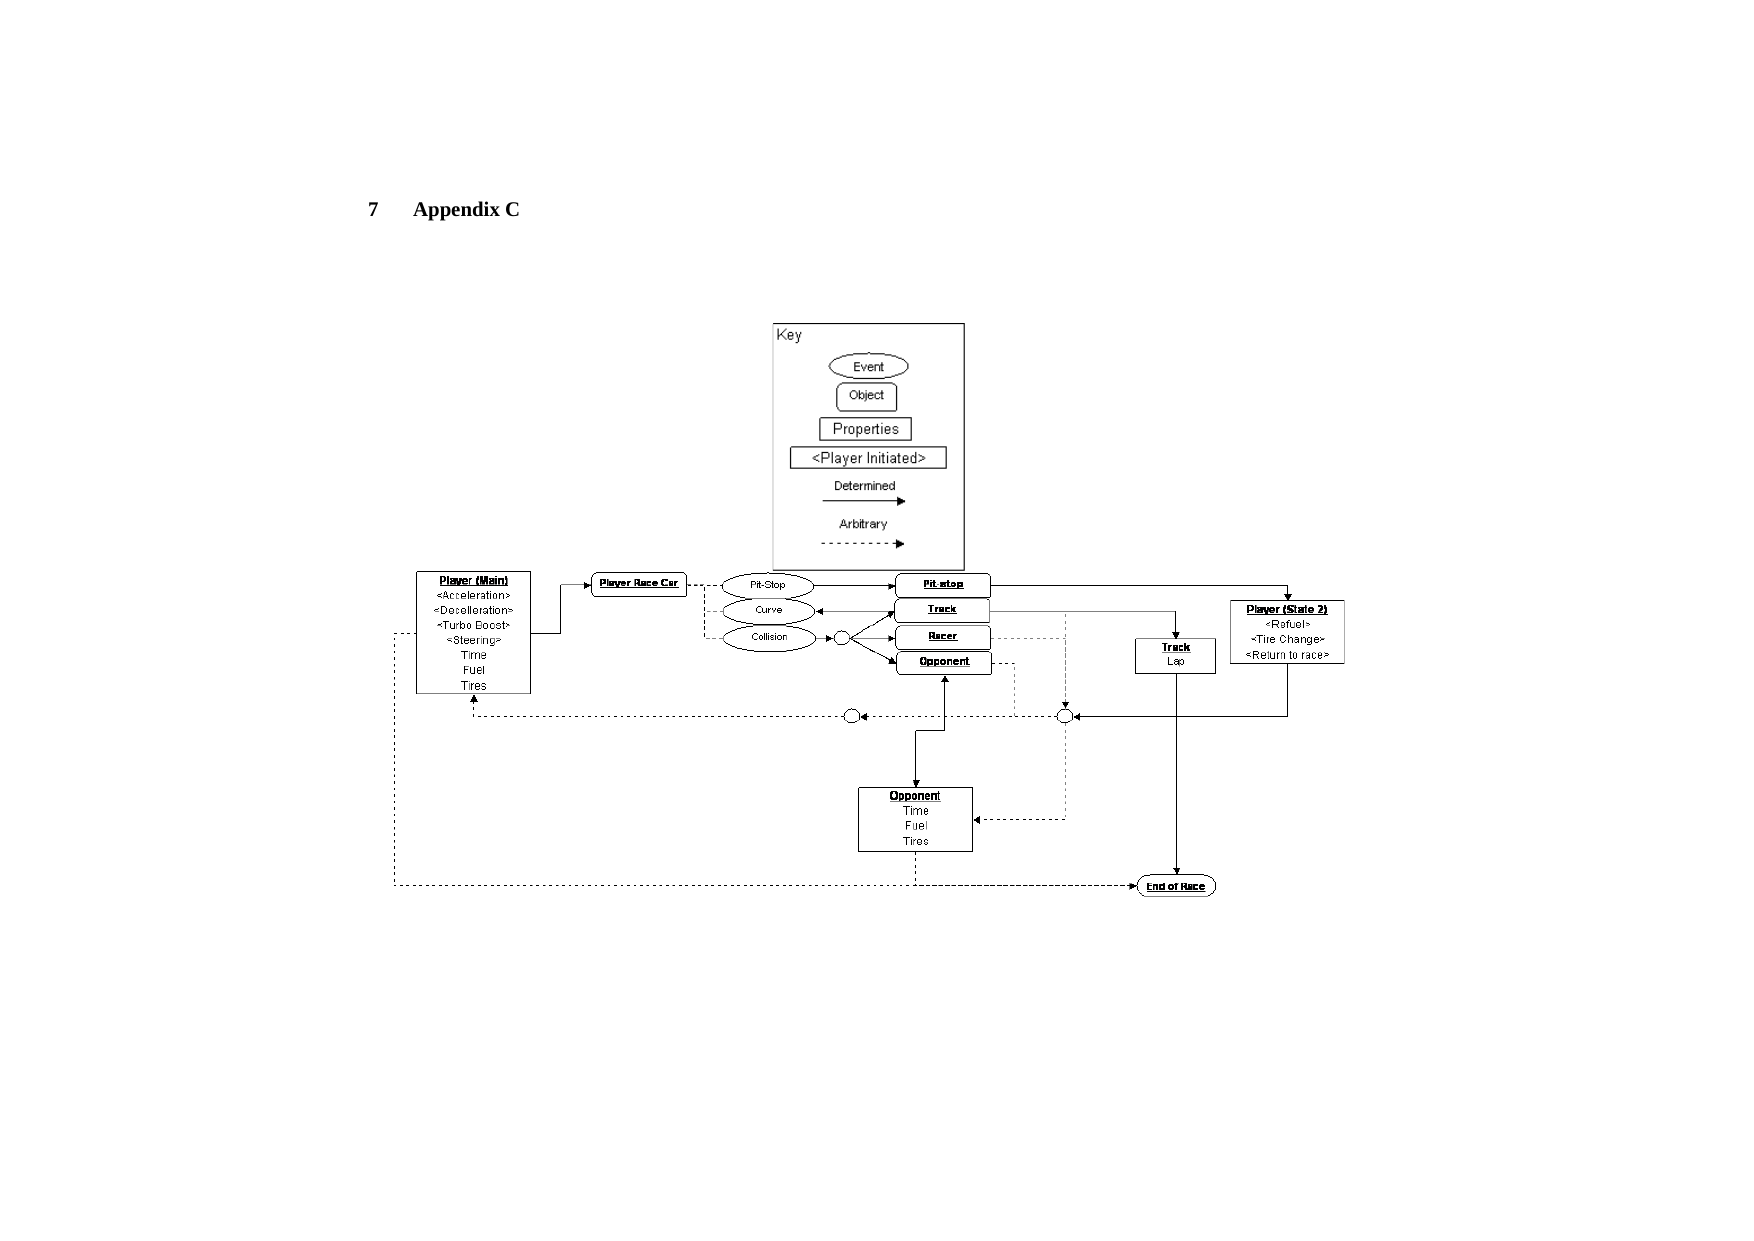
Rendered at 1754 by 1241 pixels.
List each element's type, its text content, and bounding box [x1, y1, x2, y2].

picture [393, 323, 1345, 897]
table_header Appendix C [357, 172, 1381, 897]
